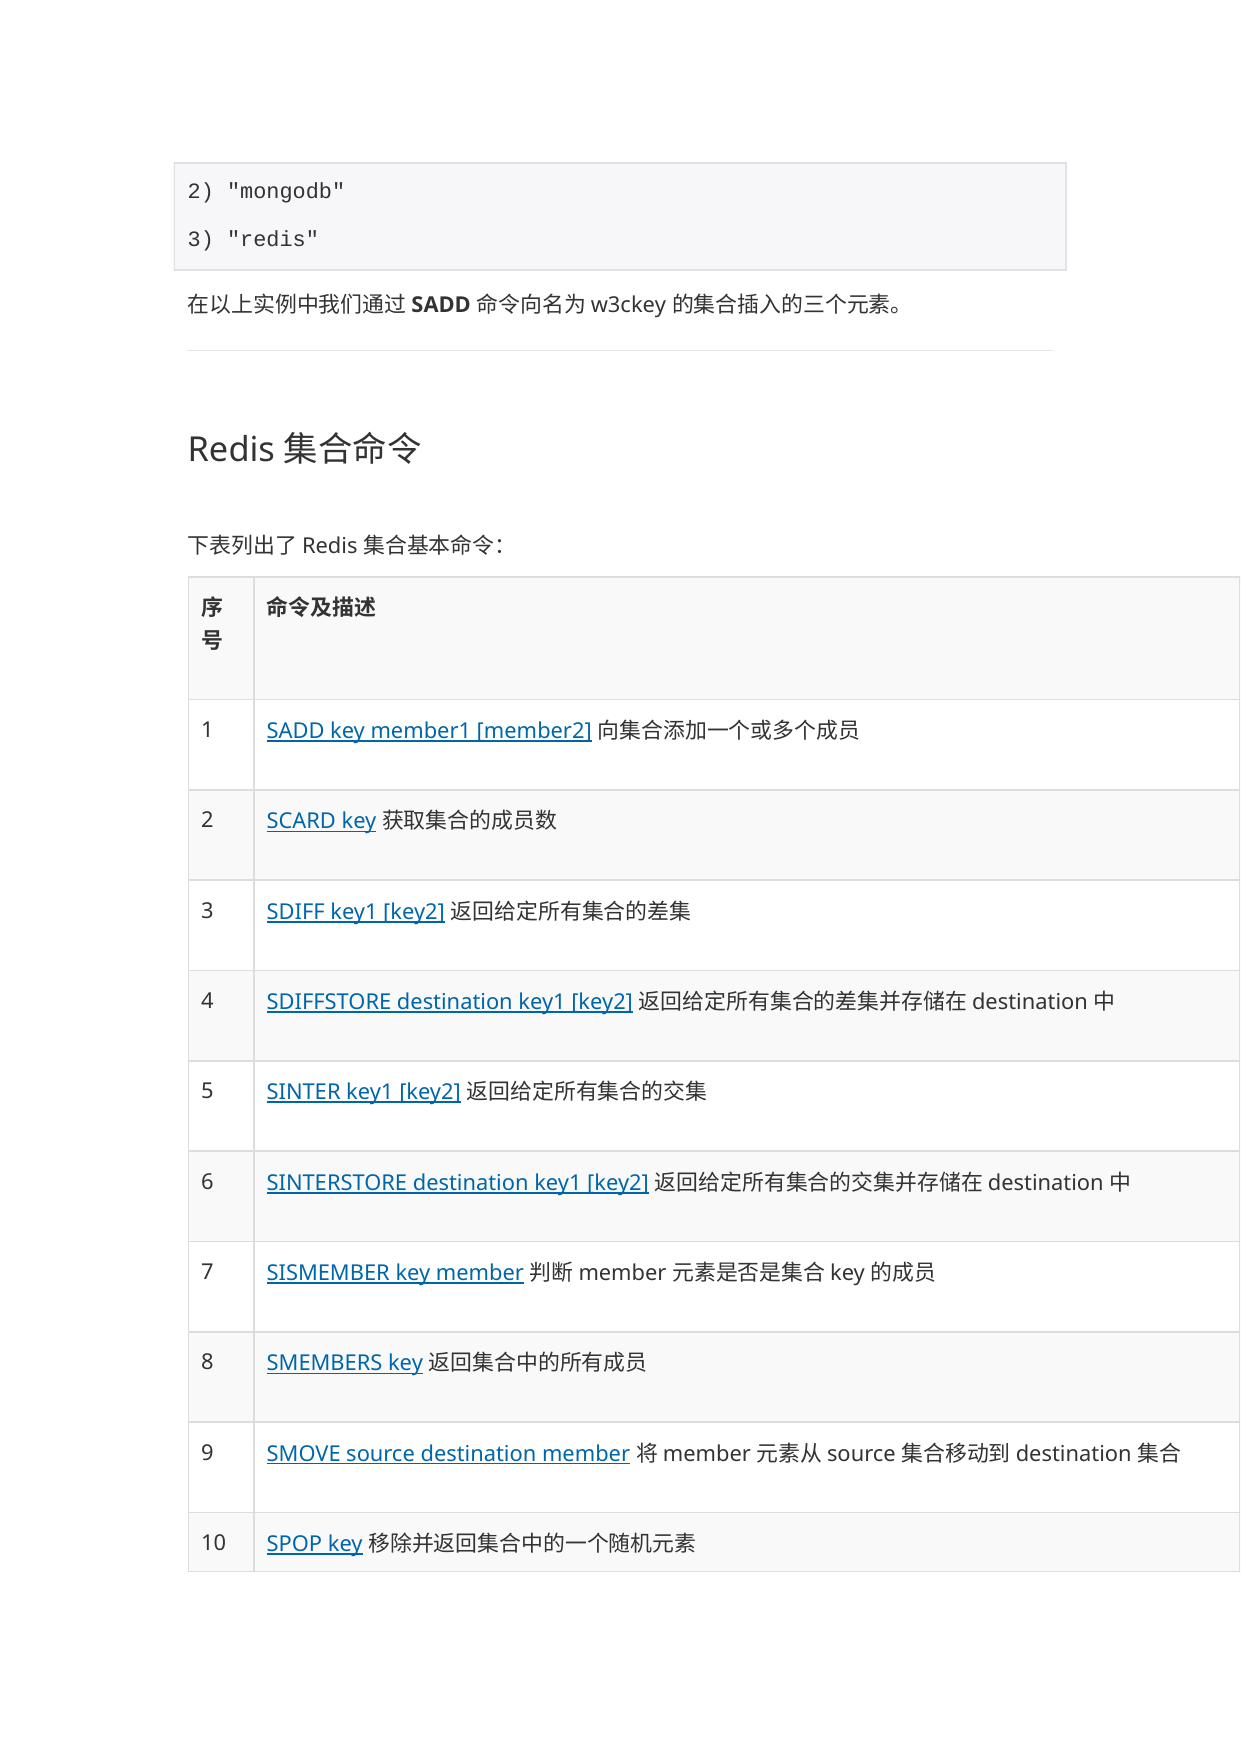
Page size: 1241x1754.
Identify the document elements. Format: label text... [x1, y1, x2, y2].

table_header 命令及描述 [255, 578, 1239, 699]
table_cell 5 [189, 1062, 253, 1150]
table_cell 4 [189, 971, 253, 1060]
table_cell 3 [189, 881, 253, 970]
table_cell SMEMBERS key 返回集合中的所有成员 [255, 1333, 1239, 1421]
text 2) "mongodb" [175, 164, 1065, 208]
subtitle Redis 集合命令 [187, 414, 1053, 479]
table_cell SCARD key 获取集合的成员数 [255, 791, 1239, 879]
table_cell 9 [189, 1423, 253, 1512]
table_cell SDIFFSTORE destination key1 [key2] 返回给定所有集合的差集并存储在 destination 中 [255, 971, 1239, 1060]
table_cell 2 [189, 791, 253, 879]
table_cell SDIFF key1 [key2] 返回给定所有集合的差集 [255, 881, 1239, 970]
table_cell 7 [189, 1242, 253, 1331]
table_cell 1 [189, 700, 253, 789]
table_cell SISMEMBER key member 判断 member 元素是否是集合 key 的成员 [255, 1242, 1239, 1331]
text 3) "redis" [175, 210, 1065, 269]
table_cell 10 [189, 1513, 253, 1571]
table_cell SINTER key1 [key2] 返回给定所有集合的交集 [255, 1062, 1239, 1150]
table_cell 6 [189, 1152, 253, 1241]
text 在以上实例中我们通过 SADD 命令向名为 w3ckey 的集合插入的三个元素。 [187, 286, 1053, 319]
table_cell SINTERSTORE destination key1 [key2] 返回给定所有集合的交集并存储在 destination 中 [255, 1152, 1239, 1241]
text 下表列出了 Redis 集合基本命令： [187, 528, 1053, 560]
table_header 序号 [189, 578, 253, 699]
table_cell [255, 1513, 1239, 1571]
table_cell SMOVE source destination member 将 member 元素从 source 集合移动到 destination 集合 [255, 1423, 1239, 1512]
table_cell 8 [189, 1333, 253, 1421]
table_cell SADD key member1 [member2] 向集合添加一个或多个成员 [255, 700, 1239, 789]
